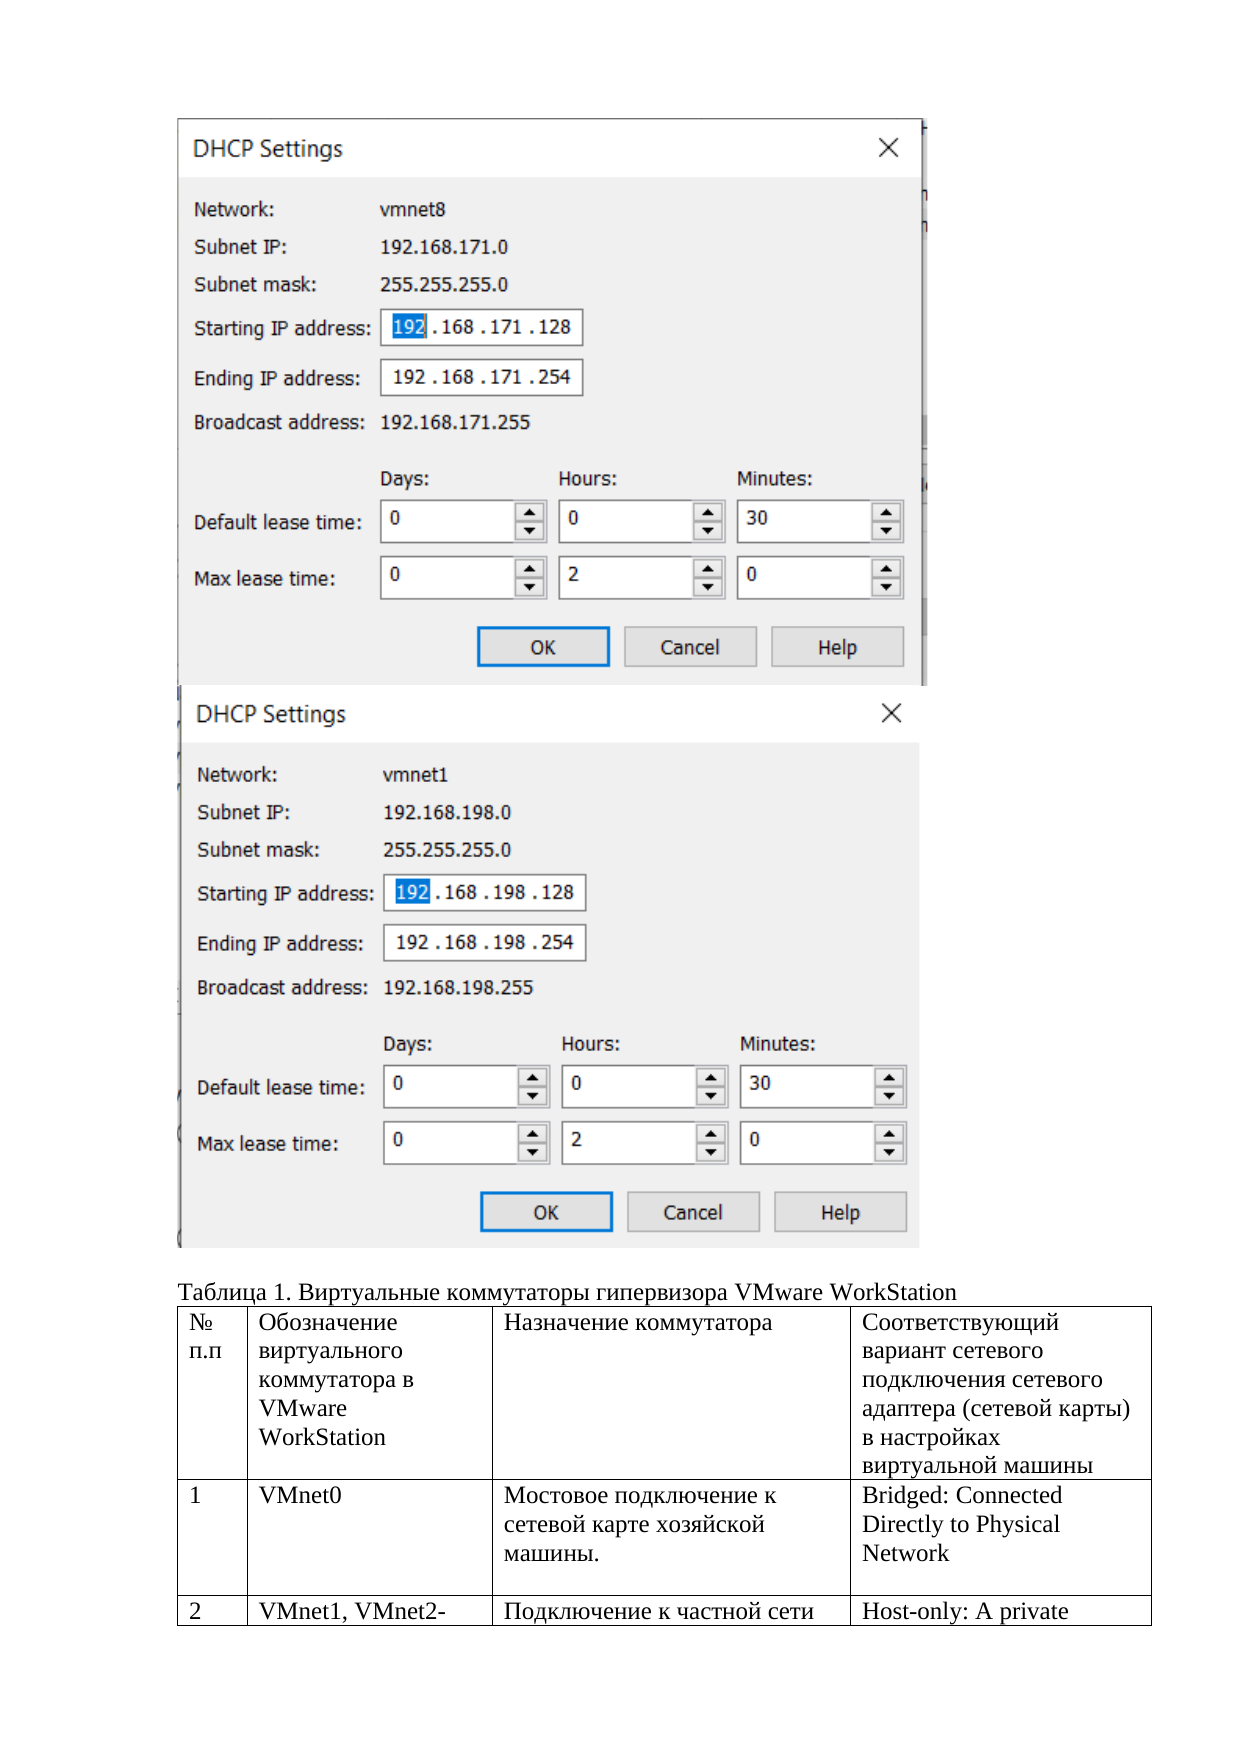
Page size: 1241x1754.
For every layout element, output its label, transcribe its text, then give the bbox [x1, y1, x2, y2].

picture [177, 118, 928, 1248]
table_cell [493, 1596, 850, 1625]
table_cell Мостовое подключение к сетевой карте хозяйской машины. [493, 1480, 850, 1595]
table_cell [851, 1596, 1151, 1625]
table_cell Bridged: Connected Directly to Physical Network [851, 1480, 1151, 1595]
table_header № п.п [178, 1307, 247, 1479]
table_cell 2 [178, 1596, 247, 1625]
table_header Соответствующий вариант сетевого подключения сетевого адаптера (сетевой карты) в настройках виртуальной машины [851, 1307, 1151, 1479]
table_header Обозначение виртуального коммутатора в VMware WorkStation [248, 1307, 492, 1479]
table_cell 1 [178, 1480, 247, 1595]
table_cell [248, 1596, 492, 1625]
table_header Назначение коммутатора [493, 1307, 850, 1479]
text Таблица 1. Виртуальные коммутаторы гипервизора VMware WorkStation [177, 1277, 1152, 1306]
table_cell VMnet0 [248, 1480, 492, 1595]
